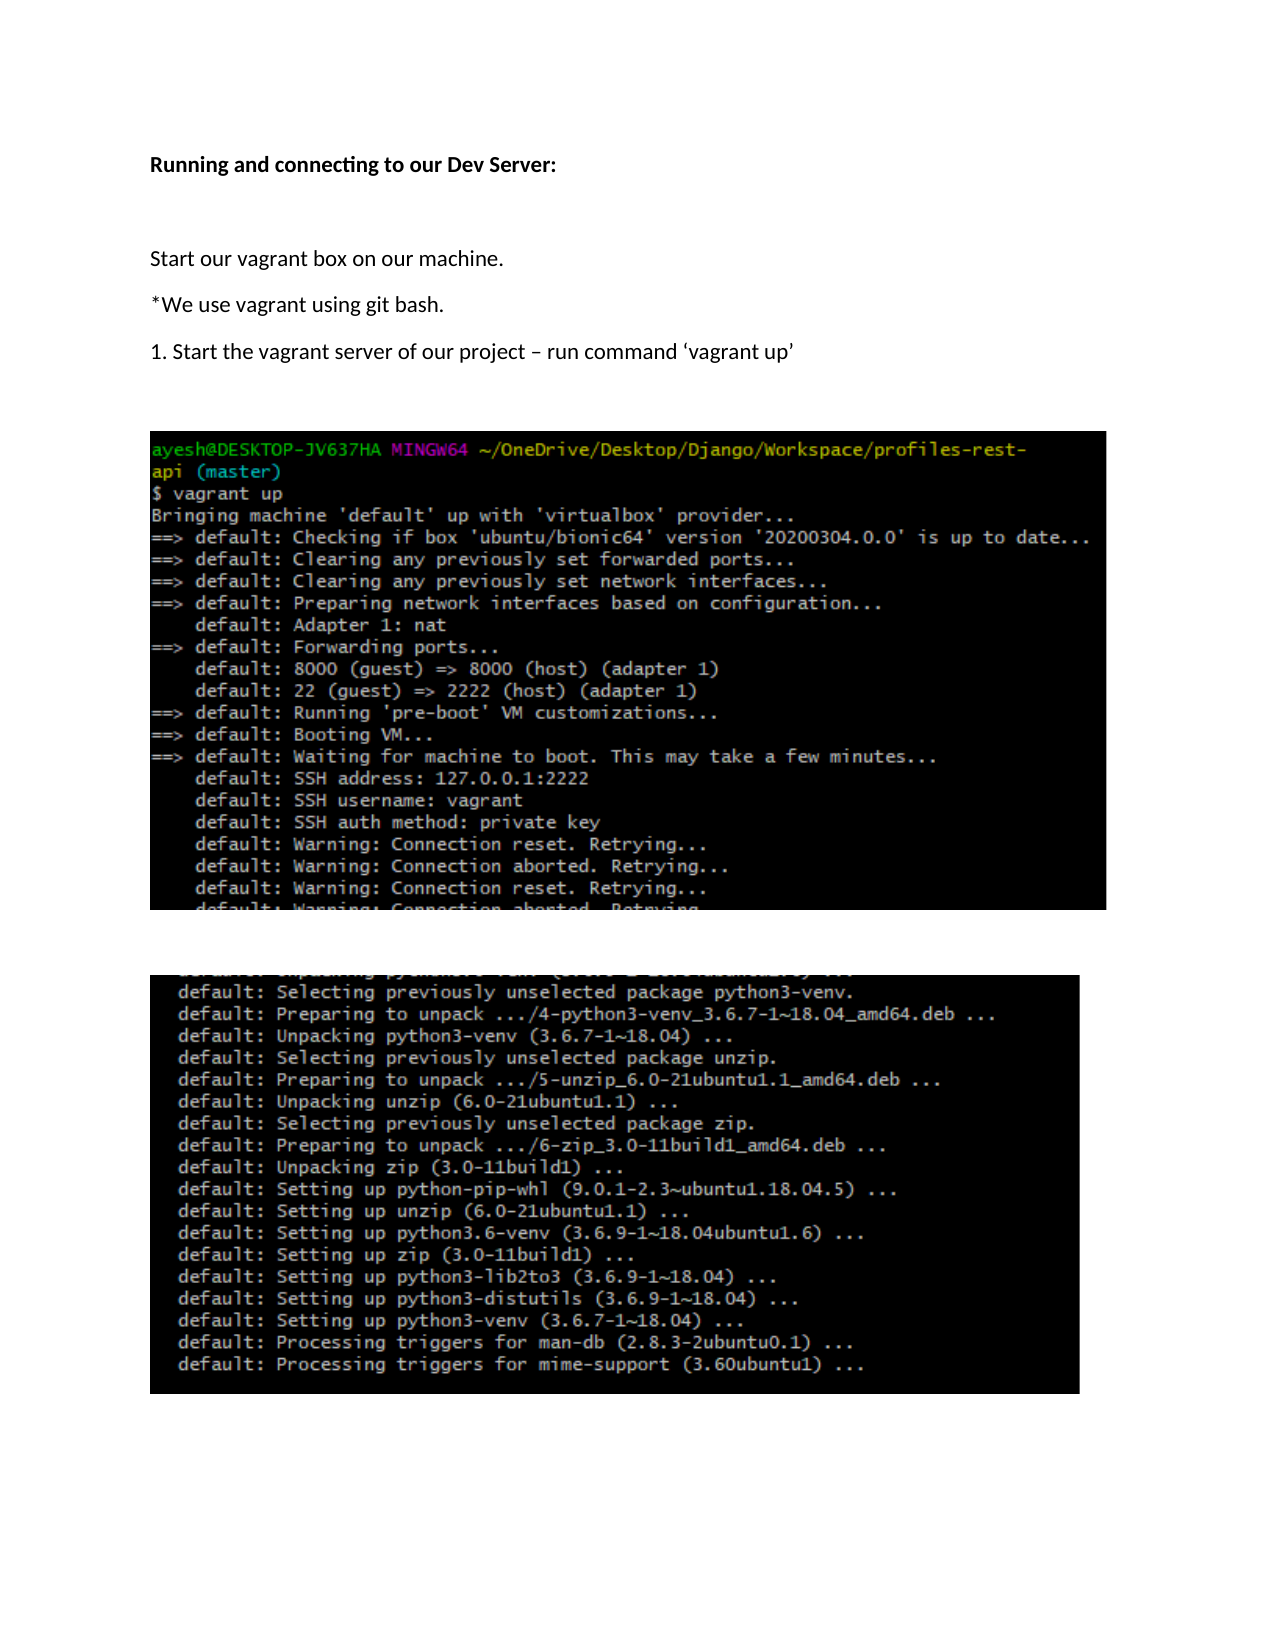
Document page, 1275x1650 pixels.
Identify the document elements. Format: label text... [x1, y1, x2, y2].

text Running and connecting to our Dev Server: [150, 150, 1125, 178]
picture [150, 431, 1107, 910]
text Start our vagrant box on our machine. [150, 244, 1125, 272]
picture [150, 975, 1080, 1394]
text *We use vagrant using git bash. [150, 291, 1125, 319]
text 1. Start the vagrant server of our project – run command ‘vagrant up’ [150, 337, 1125, 366]
